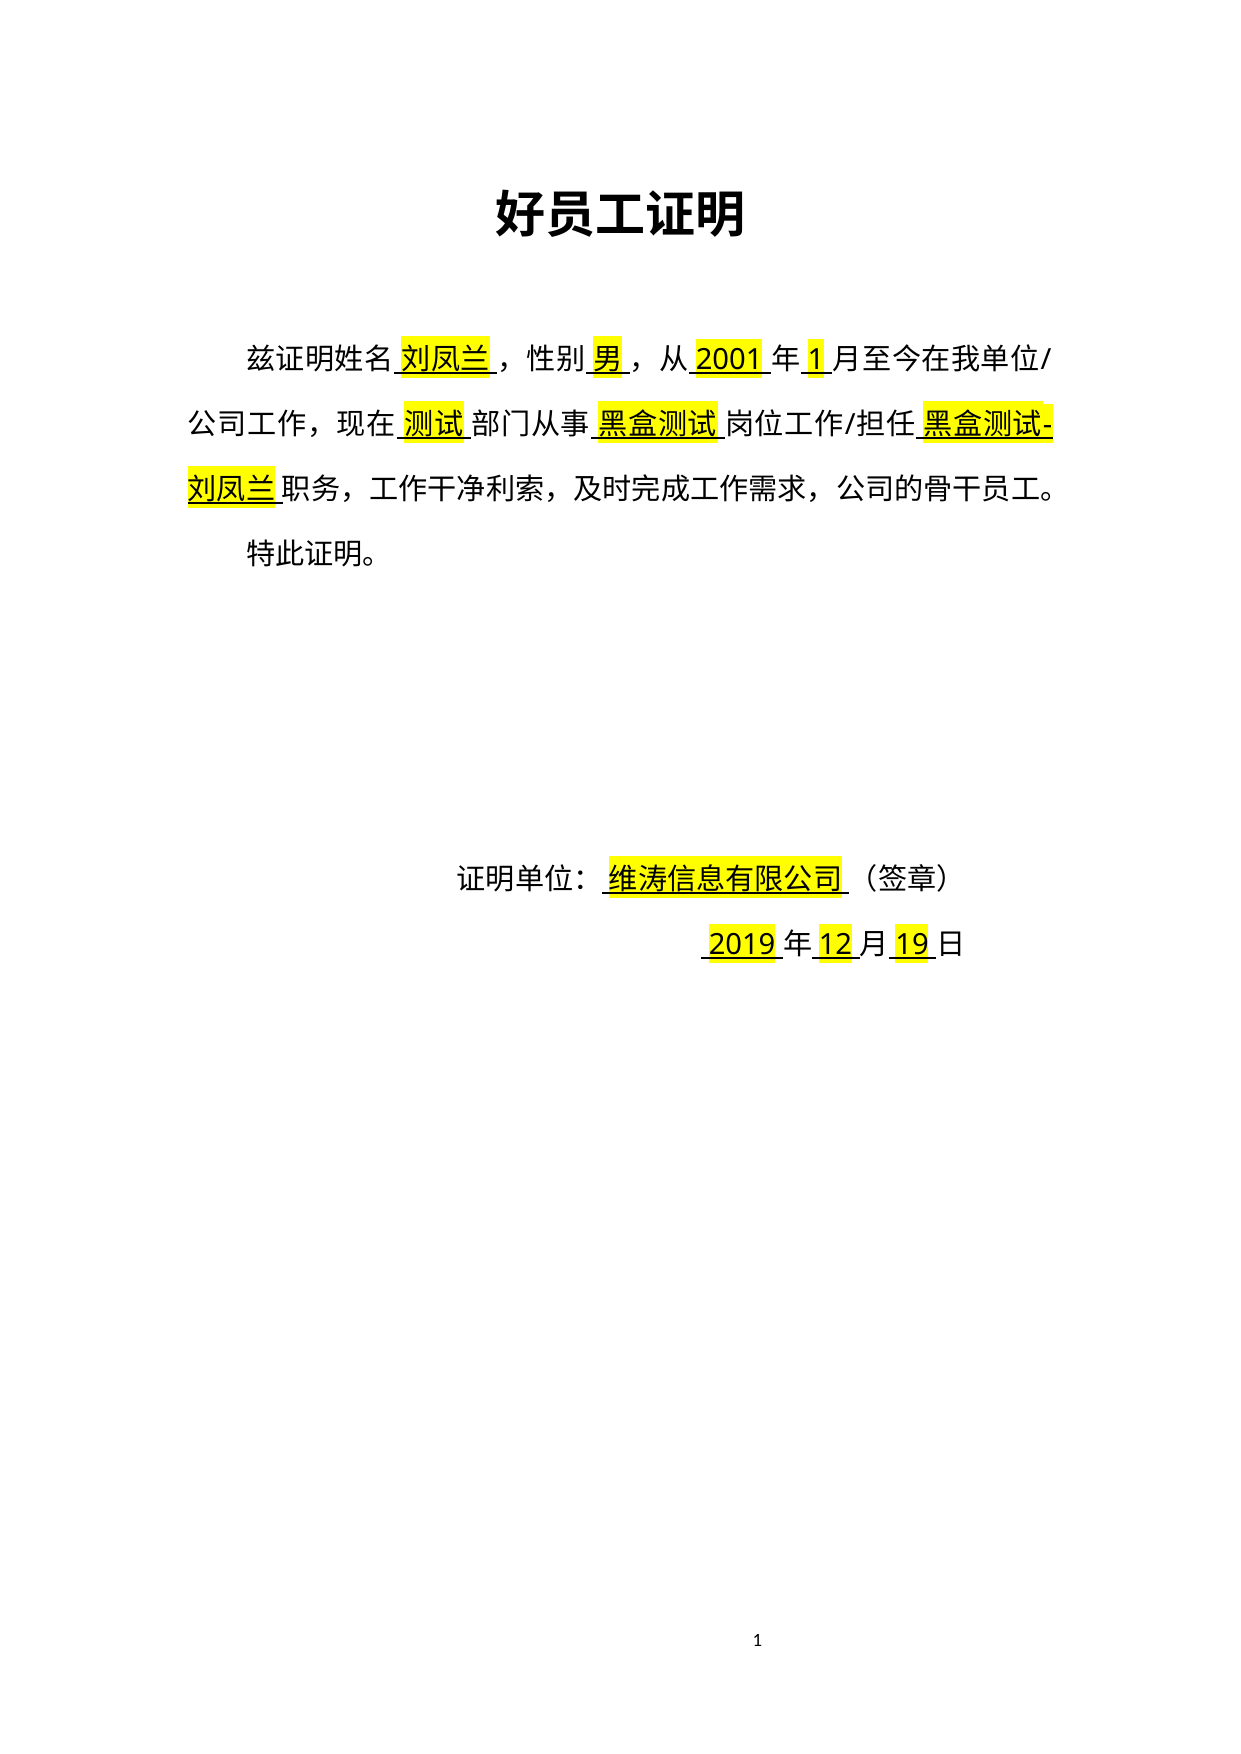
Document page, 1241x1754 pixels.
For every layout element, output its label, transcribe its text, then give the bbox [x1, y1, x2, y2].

text 特此证明。 [187, 519, 1053, 584]
text 2019 年 12 月 19 日 [187, 909, 965, 974]
text 证明单位： 维涛信息有限公司 （签章） [187, 844, 965, 909]
text 好员工证明 [187, 162, 1053, 259]
text 兹证明姓名 刘凤兰 ，性别 男 ，从 2001 年 1 月至今在我单位/公司工作，现在 测试 部门从事 黑盒测试 岗位工作/担任 黑盒测试-刘凤兰 职务，工作干净利索，及时完成工作需求，公司的骨干员工。 [187, 324, 1053, 519]
